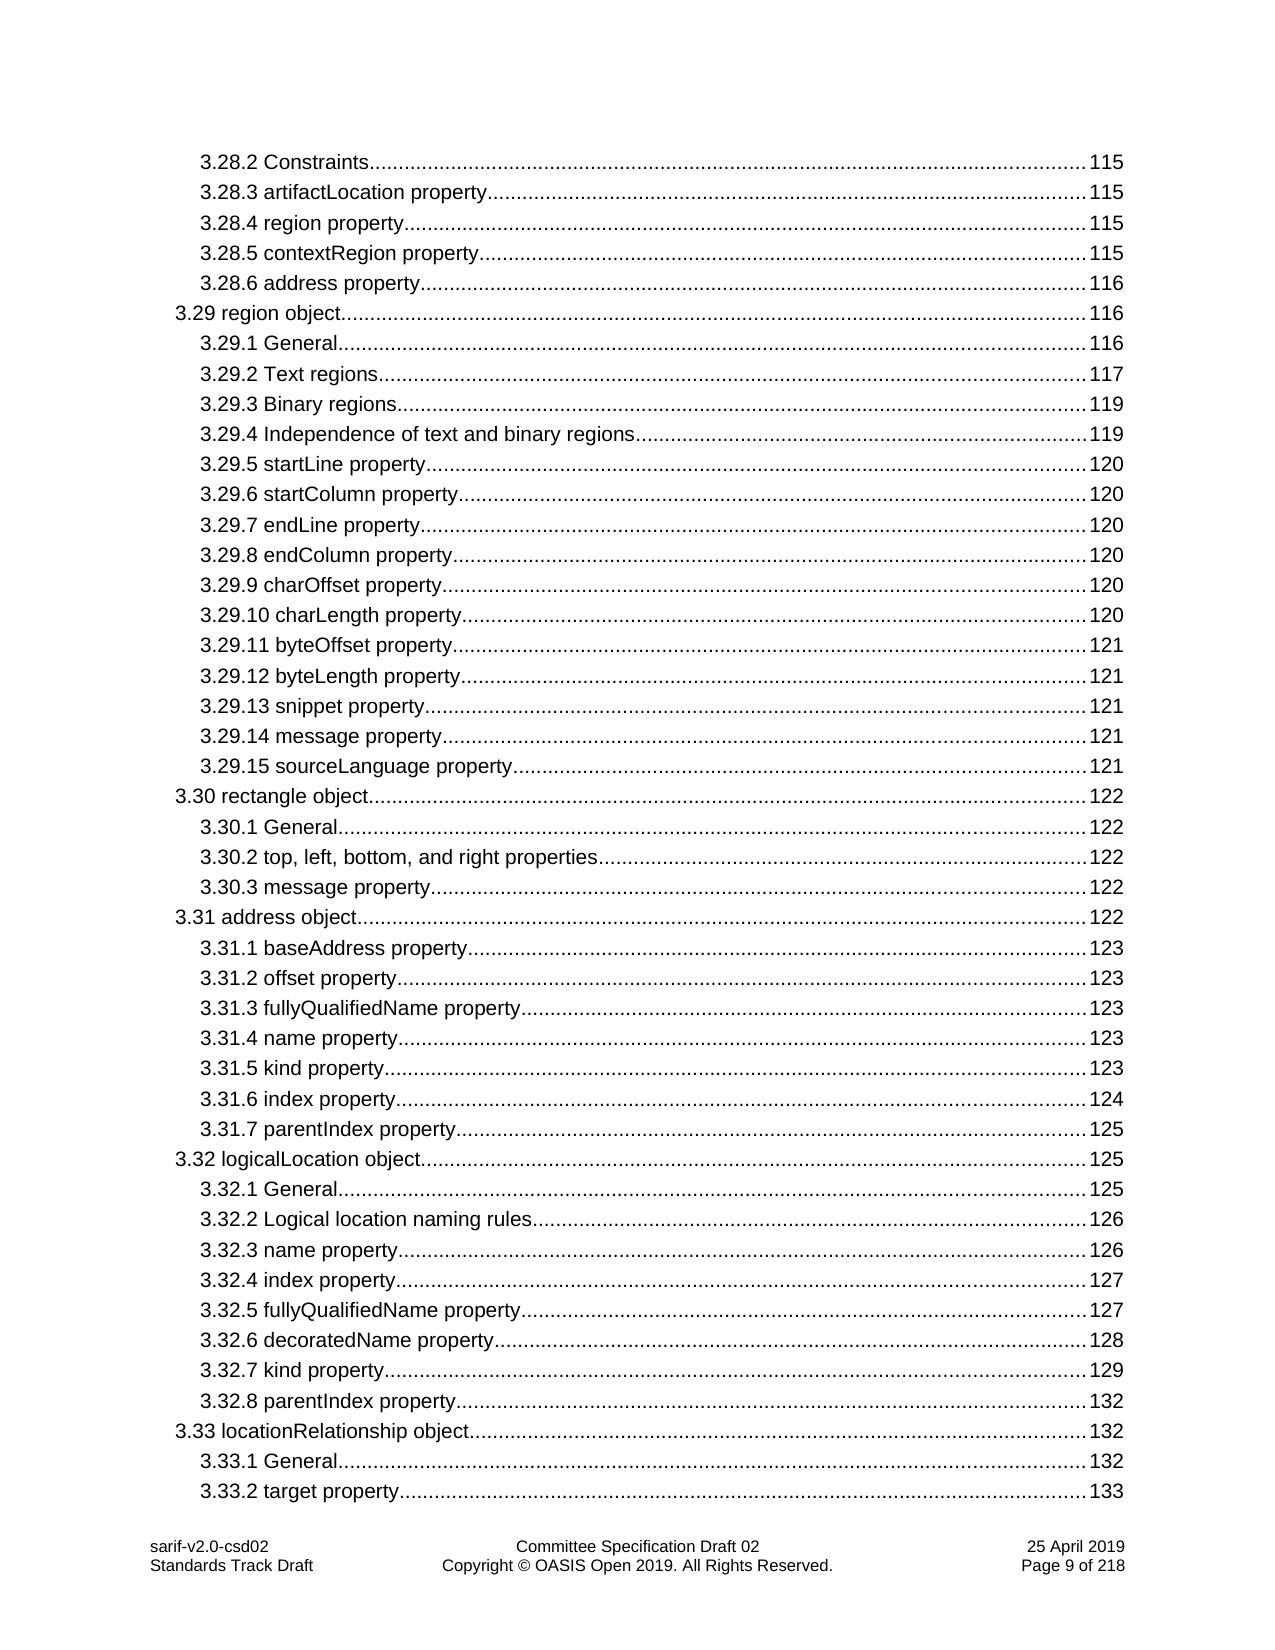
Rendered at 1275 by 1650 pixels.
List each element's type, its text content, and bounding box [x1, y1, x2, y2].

text 3.33.2 target property 133 [200, 1479, 1125, 1503]
text 3.32.6 decoratedName property 128 [200, 1328, 1125, 1352]
text 3.32.4 index property 127 [200, 1268, 1125, 1292]
text 3.32.2 Logical location naming rules 126 [200, 1207, 1125, 1231]
text 3.31.7 parentIndex property 125 [200, 1117, 1125, 1141]
text 3.29.12 byteLength property 121 [200, 663, 1125, 687]
text 3.30.1 General 122 [200, 814, 1125, 838]
text 3.29.14 message property 121 [200, 724, 1125, 748]
text 3.31.5 kind property 123 [200, 1056, 1125, 1080]
text 3.29.5 startLine property 120 [200, 452, 1125, 476]
text 3.30.2 top, left, bottom, and right properties 122 [200, 845, 1125, 869]
text 3.31 address object 122 [175, 905, 1125, 929]
text 3.32.8 parentIndex property 132 [200, 1388, 1125, 1412]
text 3.29.8 endColumn property 120 [200, 543, 1125, 567]
text 3.31.2 offset property 123 [200, 966, 1125, 989]
text 3.30 rectangle object 122 [175, 784, 1125, 808]
text 3.31.6 index property 124 [200, 1086, 1125, 1110]
text 3.29.6 startColumn property 120 [200, 482, 1125, 506]
text 3.28.2 Constraints 115 [200, 150, 1125, 174]
text 3.32 logicalLocation object 125 [175, 1147, 1125, 1171]
text 3.33 locationRelationship object 132 [175, 1419, 1125, 1443]
text 3.32.1 General 125 [200, 1177, 1125, 1201]
text 3.29.4 Independence of text and binary regions 119 [200, 422, 1125, 446]
text 3.31.4 name property 123 [200, 1026, 1125, 1050]
text 3.28.6 address property 116 [200, 271, 1125, 295]
text 3.32.3 name property 126 [200, 1237, 1125, 1261]
text 3.29.11 byteOffset property 121 [200, 633, 1125, 657]
text 3.29.1 General 116 [200, 331, 1125, 355]
text 3.29.2 Text regions 117 [200, 361, 1125, 385]
text 3.29.9 charOffset property 120 [200, 573, 1125, 597]
text 3.31.1 baseAddress property 123 [200, 935, 1125, 959]
text 3.29.7 endLine property 120 [200, 512, 1125, 536]
text 3.29.10 charLength property 120 [200, 603, 1125, 627]
text 3.29.3 Binary regions 119 [200, 392, 1125, 416]
text 3.29.13 snippet property 121 [200, 694, 1125, 718]
text 3.29 region object 116 [175, 301, 1125, 325]
text 3.28.5 contextRegion property 115 [200, 241, 1125, 264]
text 3.32.5 fullyQualifiedName property 127 [200, 1298, 1125, 1322]
text 3.32.7 kind property 129 [200, 1358, 1125, 1382]
text 3.28.3 artifactLocation property 115 [200, 180, 1125, 204]
text 3.31.3 fullyQualifiedName property 123 [200, 996, 1125, 1020]
text 3.29.15 sourceLanguage property 121 [200, 754, 1125, 778]
text 3.28.4 region property 115 [200, 210, 1125, 234]
text 3.33.1 General 132 [200, 1449, 1125, 1473]
text 3.30.3 message property 122 [200, 875, 1125, 899]
